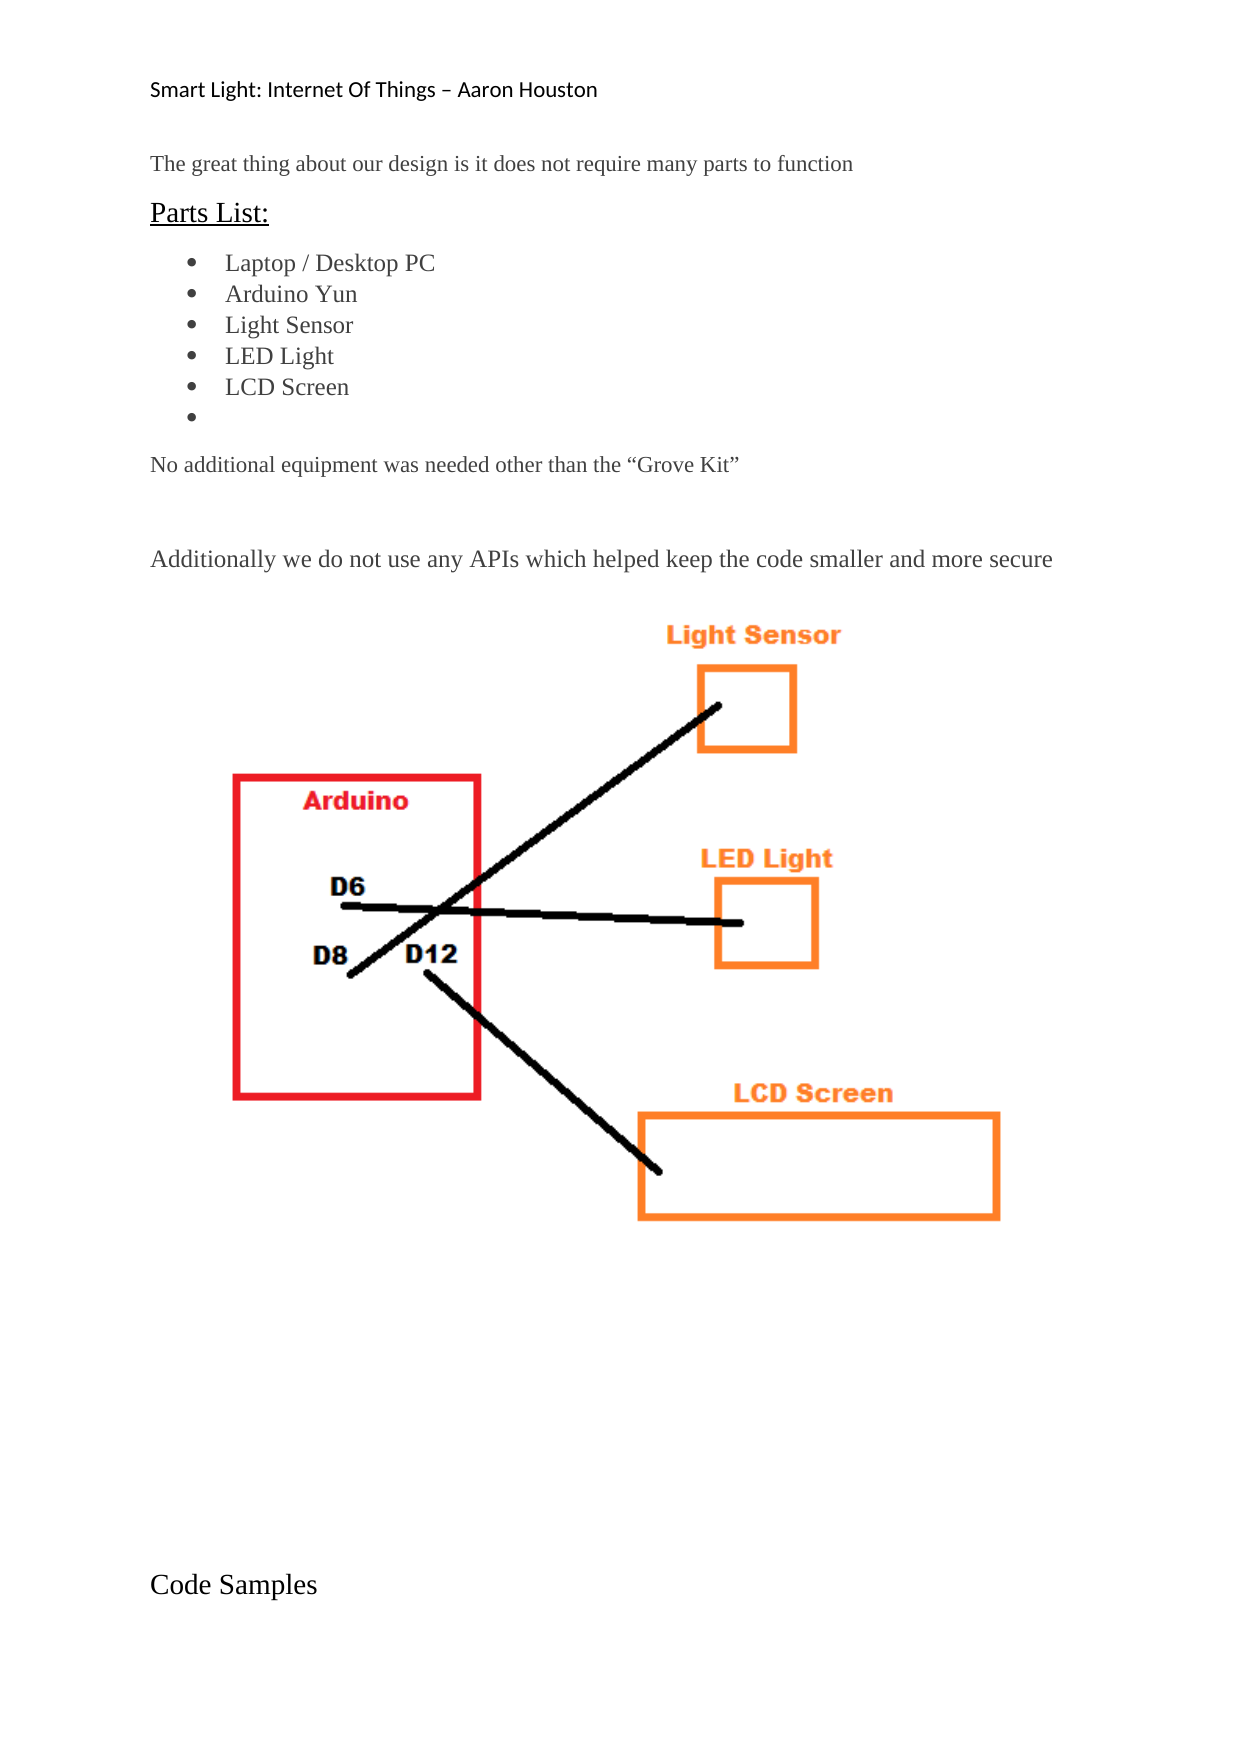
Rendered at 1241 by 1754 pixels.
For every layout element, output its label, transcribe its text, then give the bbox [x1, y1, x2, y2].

list Laptop / Desktop PC [187, 248, 1090, 277]
text Additionally we do not use any APIs which helped keep the code smaller and more secure [150, 544, 1090, 572]
text Parts List: [150, 195, 1090, 229]
text Code Samples [150, 1567, 1090, 1600]
text No additional equipment was needed other than the “Grove Kit” [150, 451, 1090, 477]
list Arduino Yun [187, 279, 1090, 308]
list LED Light [187, 341, 1090, 370]
picture [150, 591, 1082, 1262]
list Light Sensor [187, 310, 1090, 339]
list LCD Screen [187, 372, 1090, 401]
text The great thing about our design is it does not require many parts to function [150, 150, 1090, 176]
